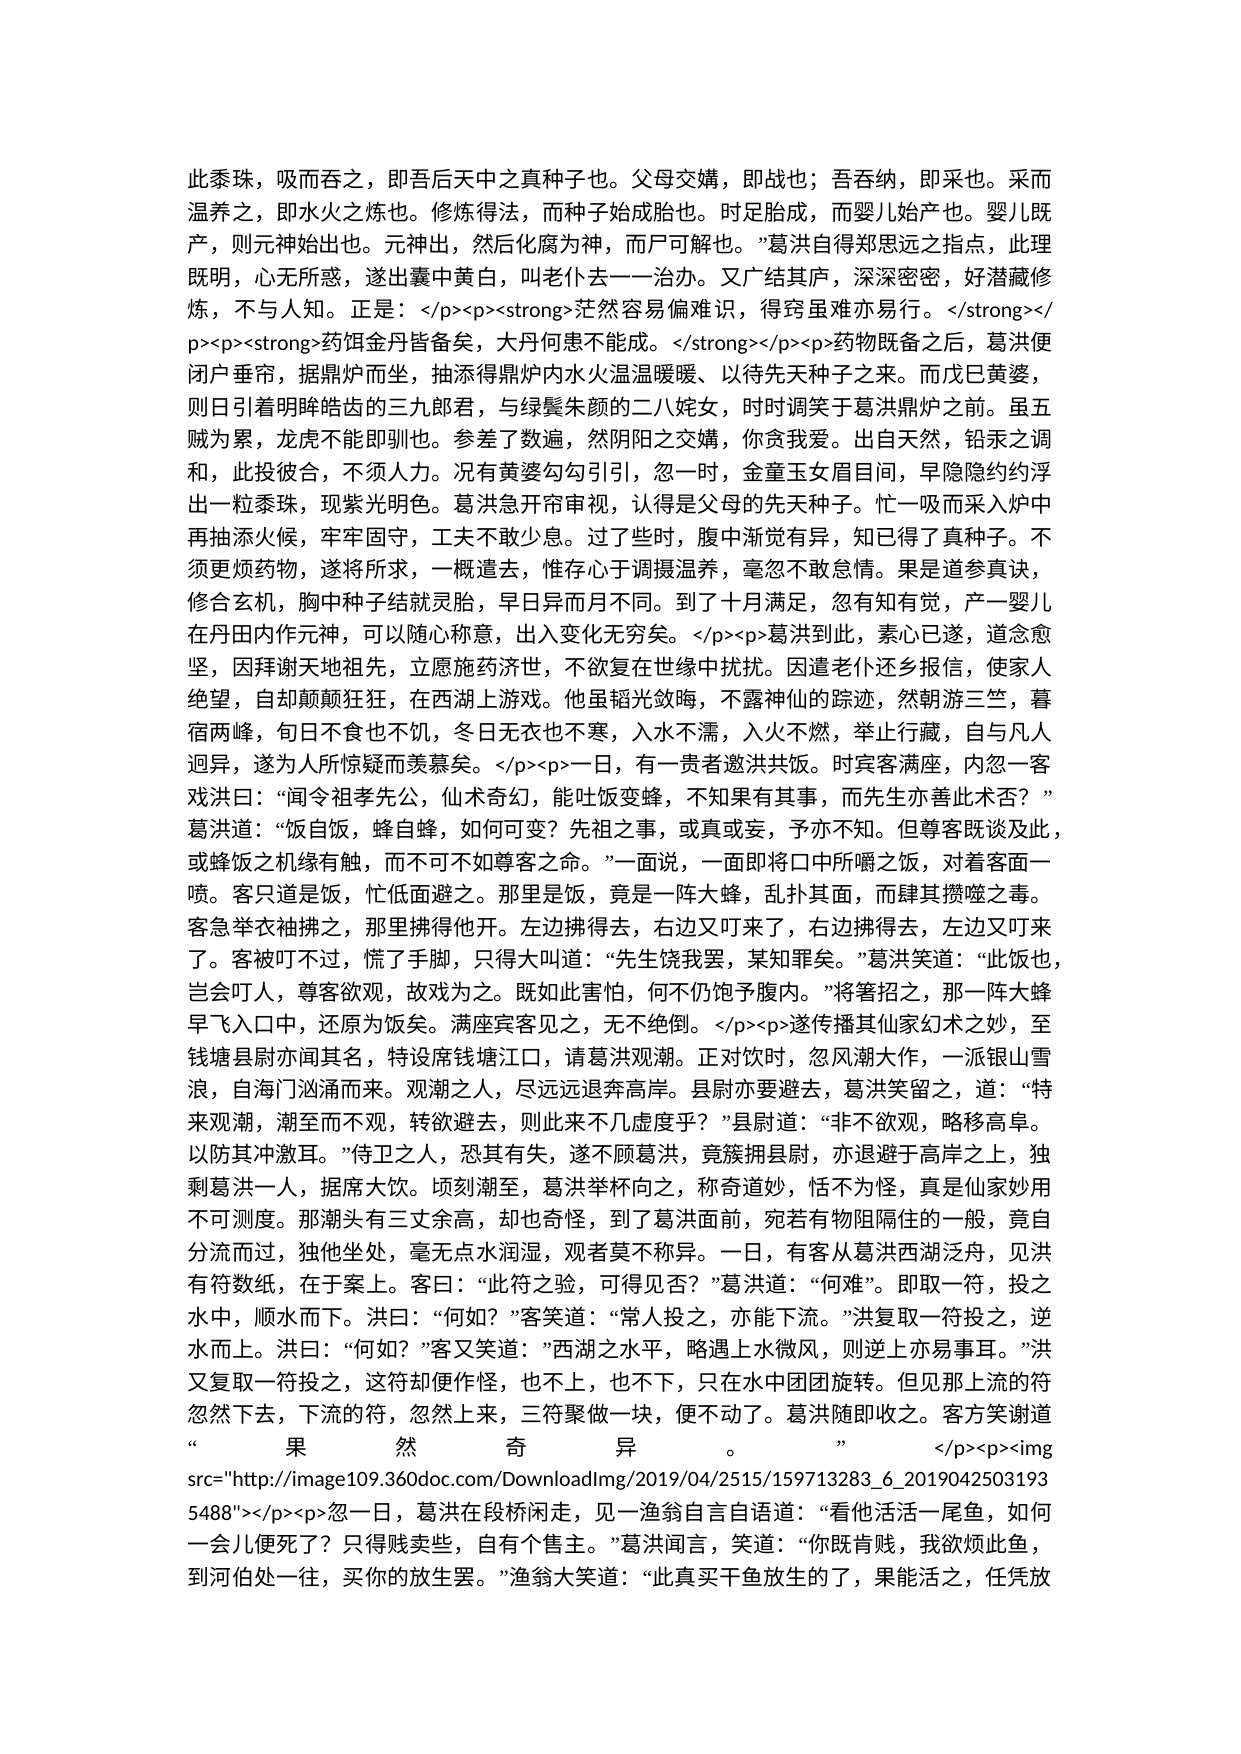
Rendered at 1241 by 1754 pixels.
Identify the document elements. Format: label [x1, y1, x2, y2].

text [187, 162, 1053, 1592]
